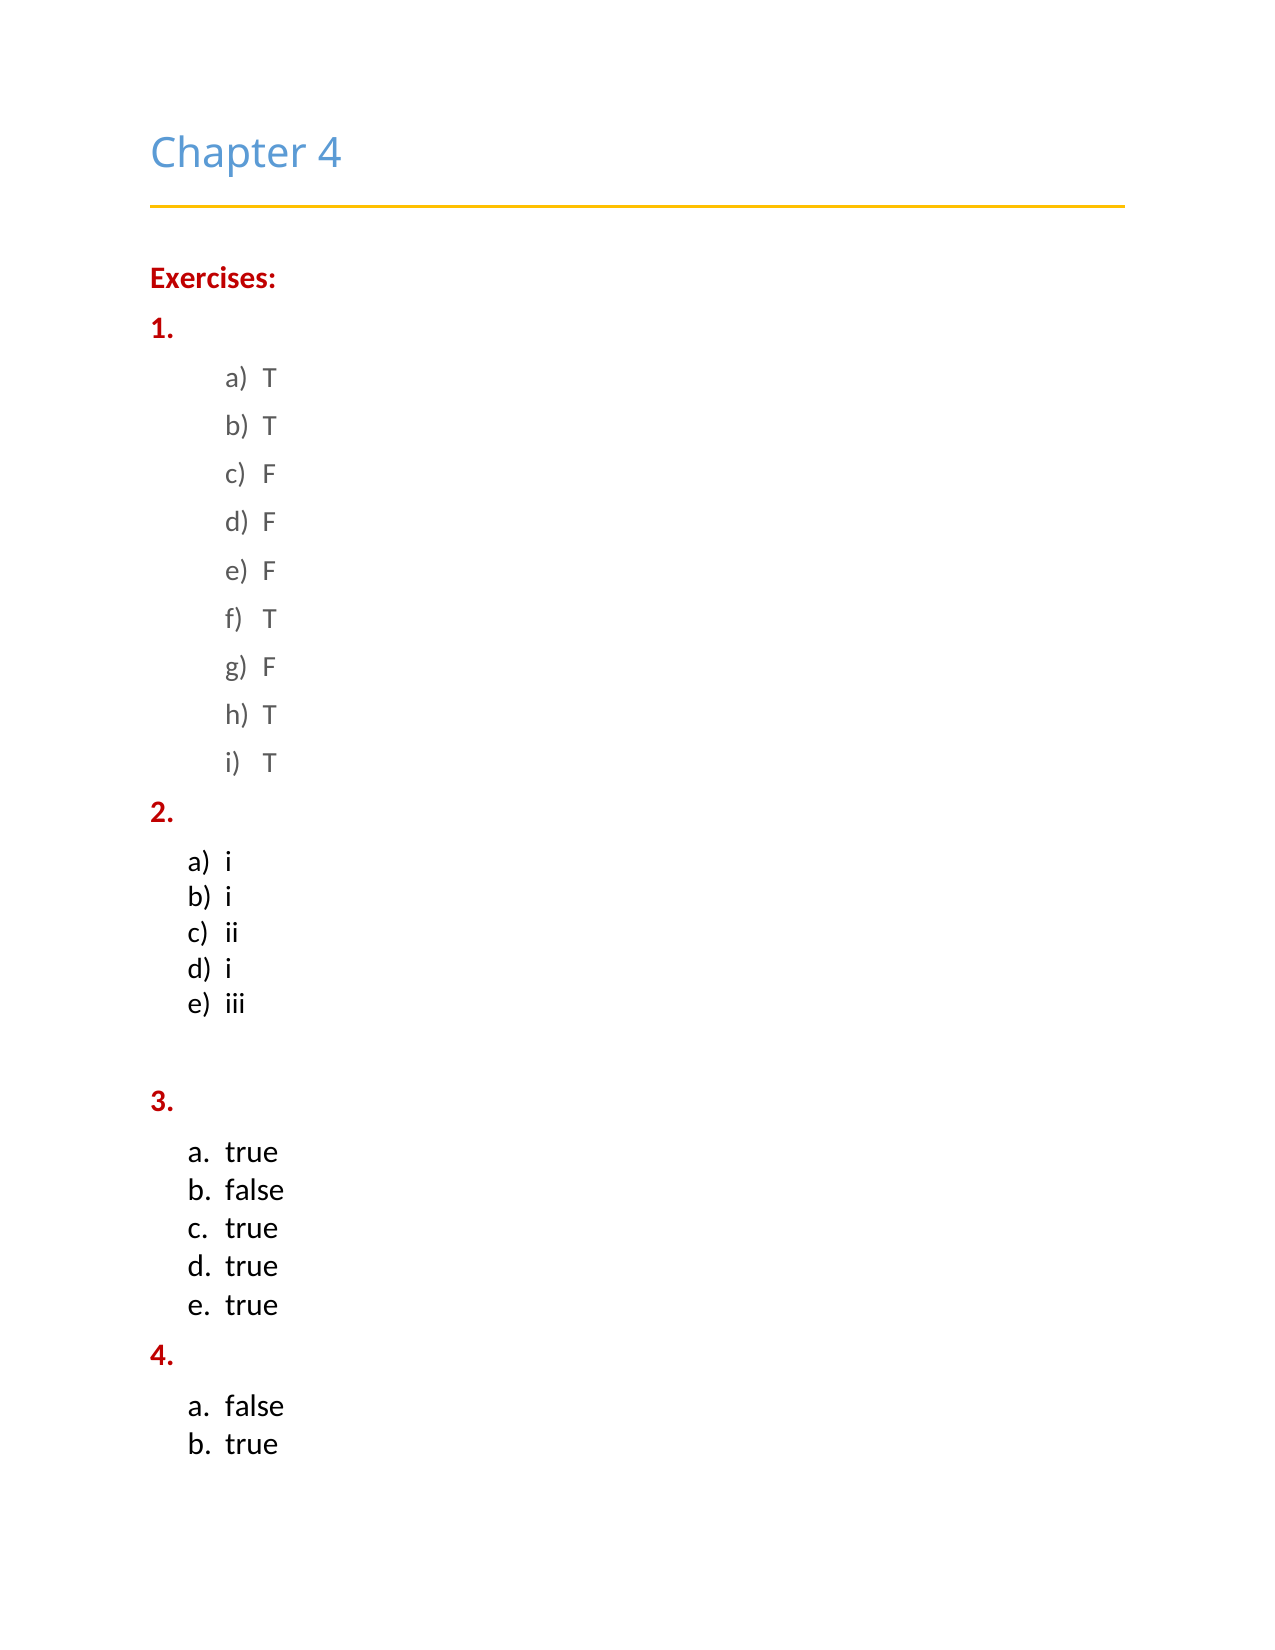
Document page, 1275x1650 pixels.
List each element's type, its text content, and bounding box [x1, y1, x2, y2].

text 4. [150, 1335, 1125, 1373]
list T [225, 359, 1125, 395]
text 3. [150, 1082, 1125, 1120]
list T [225, 744, 1125, 780]
list T [225, 696, 1125, 732]
list F [225, 503, 1125, 539]
text 1. [150, 308, 1125, 347]
list true [187, 1247, 1125, 1285]
list true [187, 1424, 1125, 1462]
list iii [187, 985, 1125, 1021]
list false [187, 1170, 1125, 1208]
list true [187, 1208, 1125, 1247]
list F [225, 455, 1125, 491]
list T [225, 407, 1125, 443]
list true [187, 1132, 1125, 1170]
list i [187, 950, 1125, 985]
text Exercises: [150, 258, 1125, 296]
list true [187, 1285, 1125, 1323]
list T [225, 600, 1125, 635]
list i [187, 843, 1125, 878]
list i [187, 878, 1125, 914]
list F [225, 552, 1125, 587]
list false [187, 1386, 1125, 1424]
text 2. [150, 792, 1125, 830]
list ii [187, 914, 1125, 950]
list F [225, 648, 1125, 683]
subtitle Chapter 4 [150, 123, 1125, 205]
